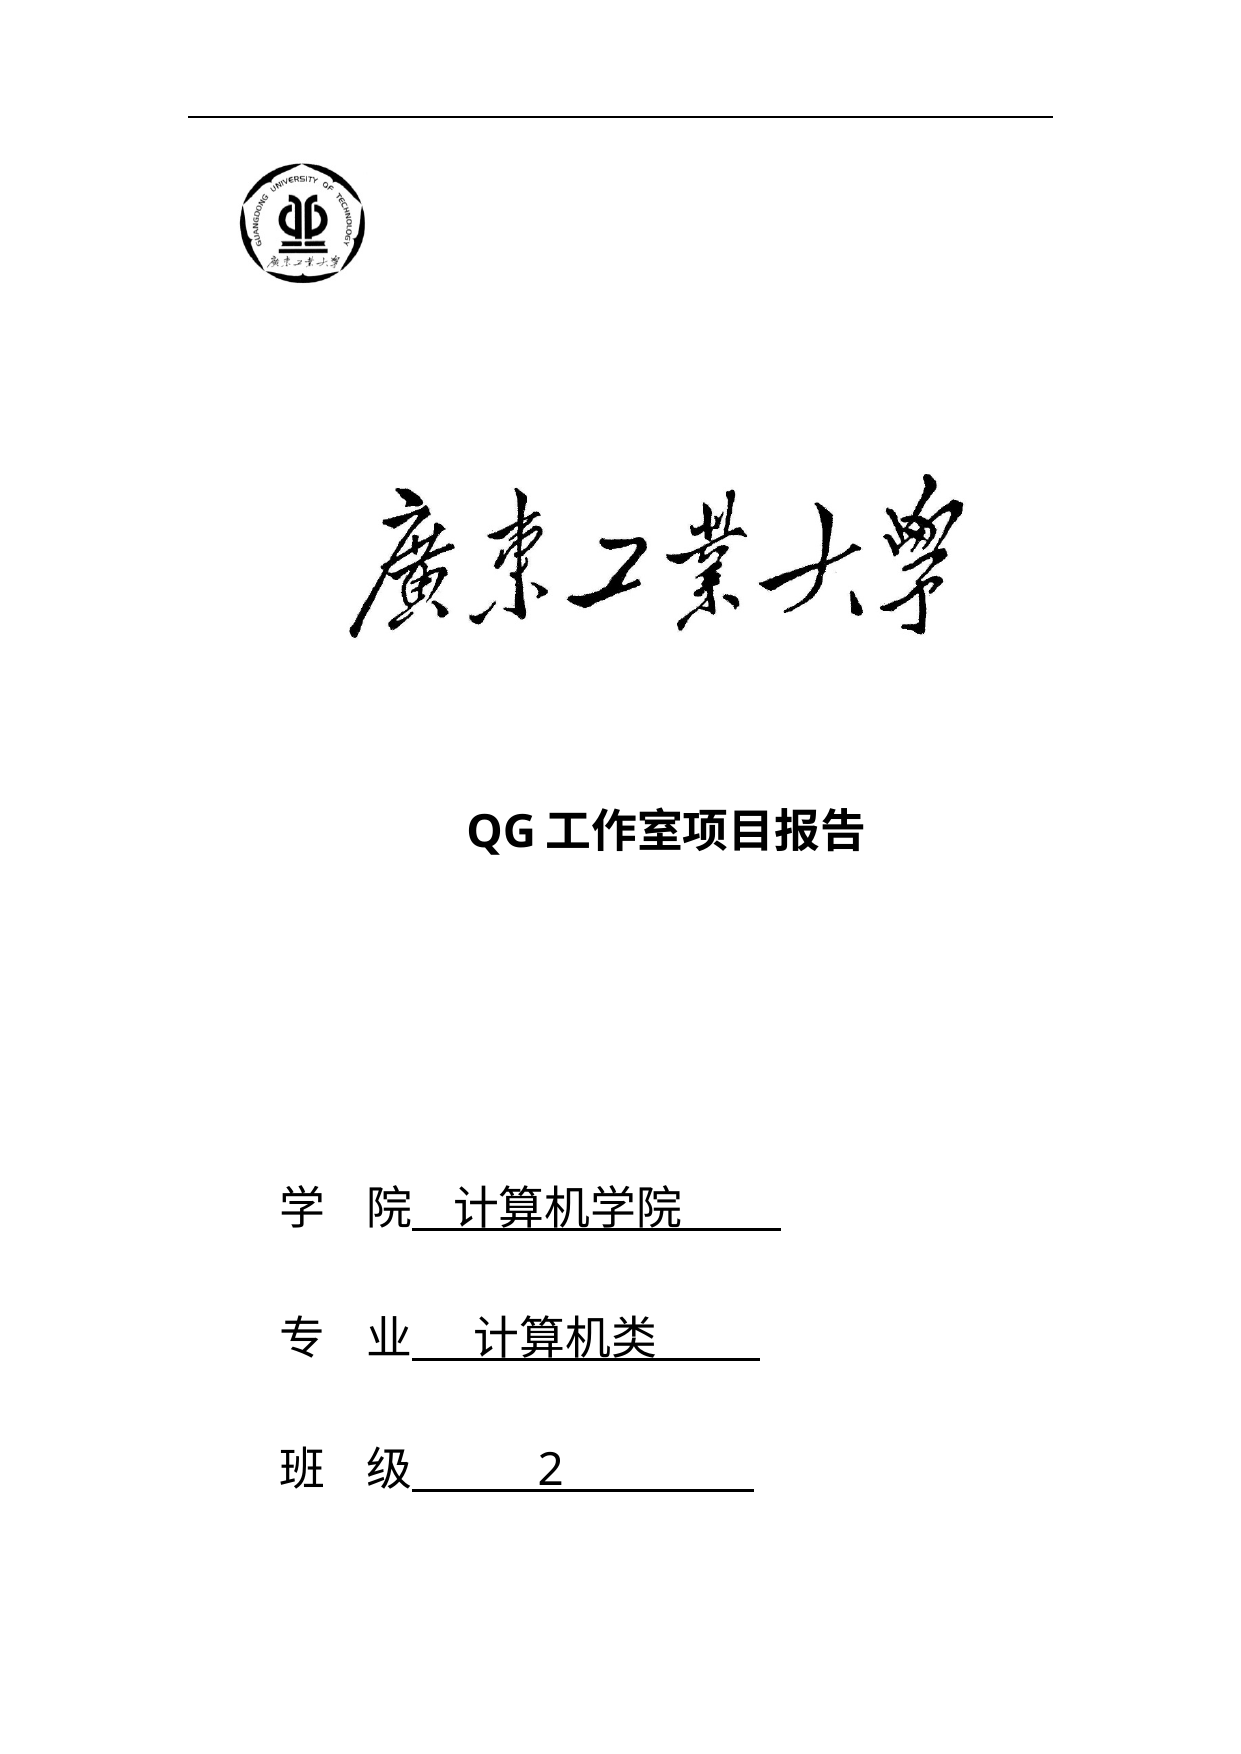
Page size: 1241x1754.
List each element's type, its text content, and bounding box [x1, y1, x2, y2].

text 班 级 2 [187, 1417, 1053, 1514]
picture [237, 159, 369, 287]
text 专 业 计算机类 [187, 1286, 1053, 1384]
picture [345, 470, 969, 646]
text QG工作室项目报告 [187, 779, 1053, 876]
text 学 院 计算机学院 [187, 1156, 1053, 1253]
